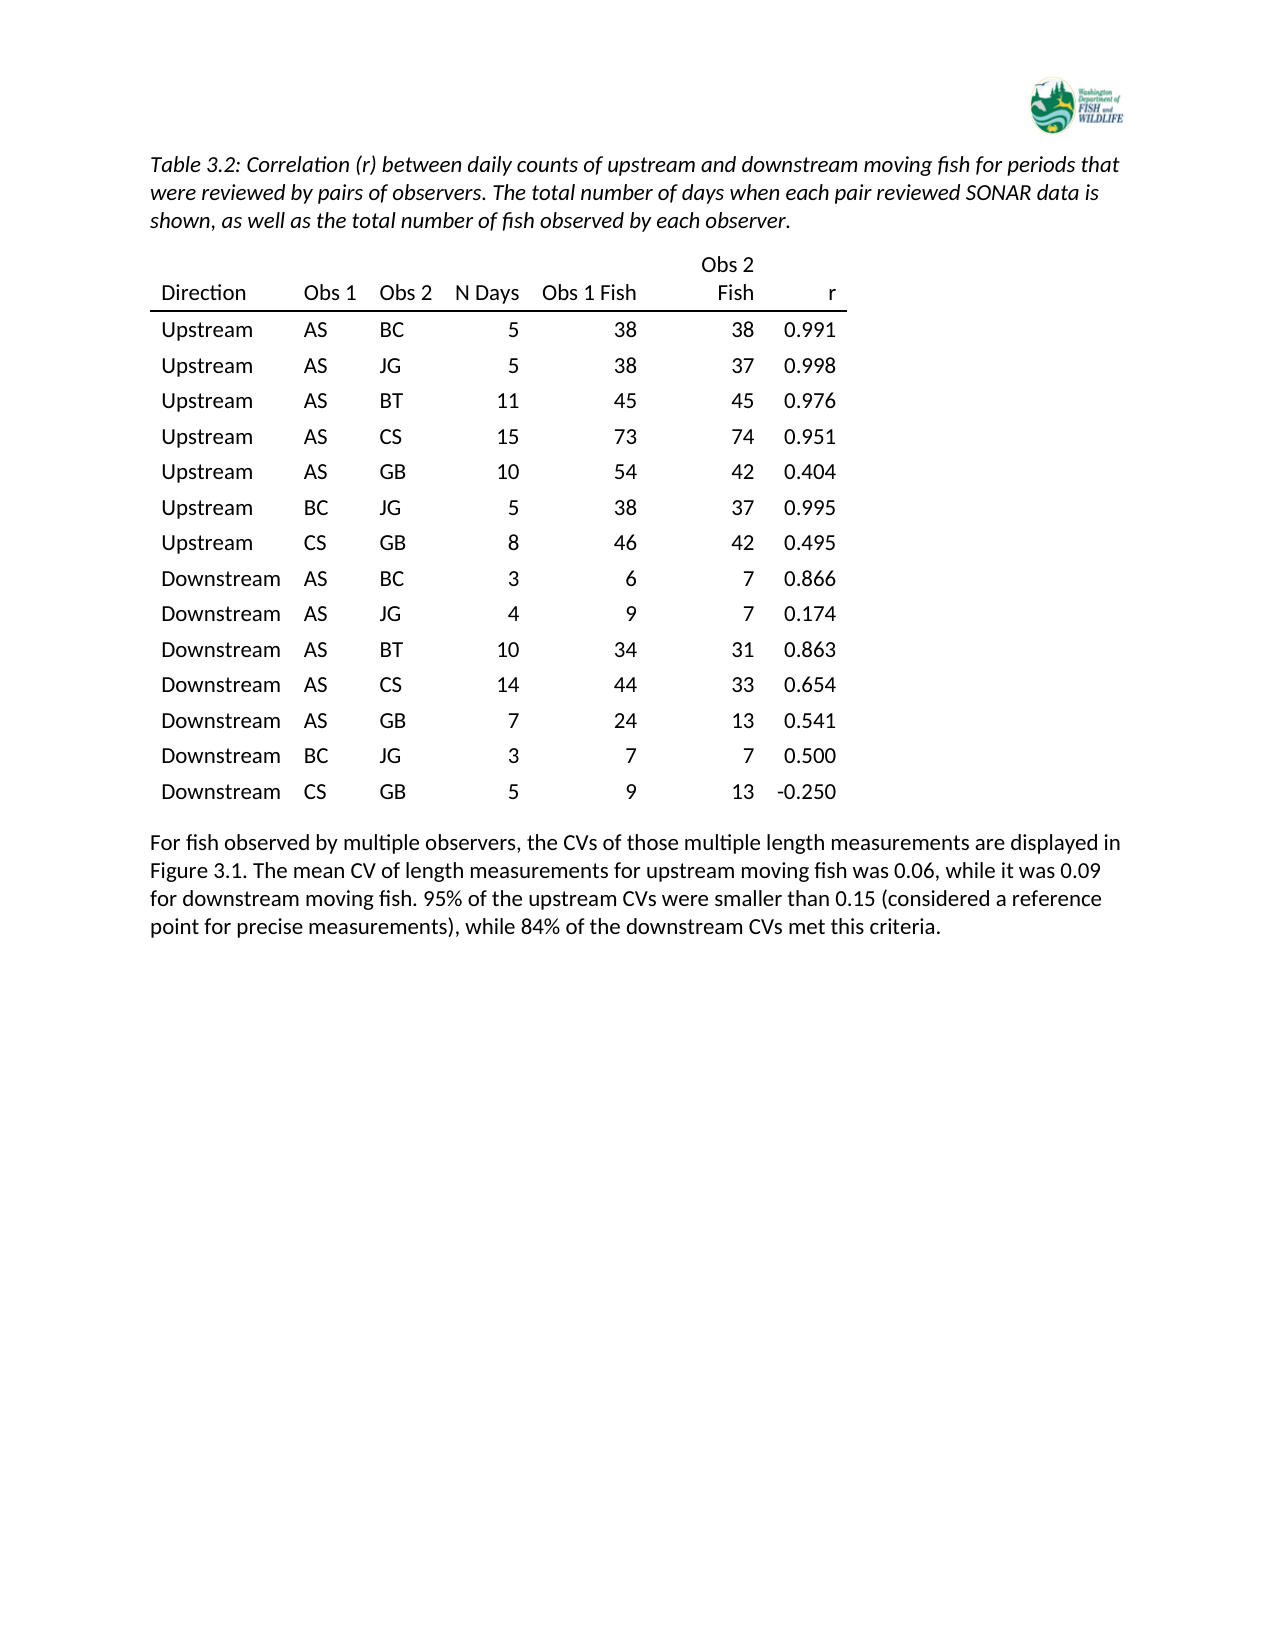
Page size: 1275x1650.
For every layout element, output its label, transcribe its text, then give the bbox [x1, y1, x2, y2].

table_cell JG [368, 596, 443, 631]
table_cell AS [293, 312, 368, 347]
table_cell 33 [648, 667, 765, 702]
table_cell 0.951 [765, 418, 847, 454]
table_cell Downstream [150, 738, 292, 773]
table_cell 0.863 [765, 631, 847, 667]
table_cell 38 [530, 347, 648, 383]
table_cell CS [293, 774, 368, 809]
table_cell JG [368, 347, 443, 383]
table_cell 5 [444, 774, 530, 809]
table_cell 10 [444, 631, 530, 667]
table_cell 13 [648, 774, 765, 809]
table_cell BT [368, 631, 443, 667]
table_cell 7 [530, 738, 648, 773]
table_cell 31 [648, 631, 765, 667]
table_cell Downstream [150, 774, 292, 809]
table_cell 5 [444, 347, 530, 383]
table_cell 38 [530, 489, 648, 525]
table_cell 0.404 [765, 454, 847, 489]
table_cell 7 [648, 738, 765, 773]
table_cell AS [293, 631, 368, 667]
table_cell Downstream [150, 596, 292, 631]
table_cell 37 [648, 347, 765, 383]
table_cell 6 [530, 560, 648, 596]
table_cell 7 [648, 560, 765, 596]
table_cell CS [293, 525, 368, 560]
table_cell 0.976 [765, 383, 847, 418]
table_cell GB [368, 774, 443, 809]
table_cell Upstream [150, 312, 292, 347]
table_cell Upstream [150, 418, 292, 454]
table_cell GB [368, 703, 443, 738]
table_header r [765, 247, 847, 310]
table_cell 0.174 [765, 596, 847, 631]
table_cell 44 [530, 667, 648, 702]
table_header Obs 2 [368, 247, 443, 310]
table_cell Upstream [150, 347, 292, 383]
table_cell Upstream [150, 383, 292, 418]
table_cell CS [368, 418, 443, 454]
table_cell 13 [648, 703, 765, 738]
table_cell Downstream [150, 631, 292, 667]
table_cell -0.250 [765, 774, 847, 809]
table_cell AS [293, 596, 368, 631]
table_cell Downstream [150, 667, 292, 702]
table_cell AS [293, 454, 368, 489]
table_header N Days [444, 247, 530, 310]
table_cell AS [293, 560, 368, 596]
table_cell BC [293, 489, 368, 525]
table_cell 3 [444, 738, 530, 773]
table_cell AS [293, 667, 368, 702]
table_cell 9 [530, 774, 648, 809]
text For fish observed by multiple observers, the CVs of those multiple length measurements are displayed in Figure 3.1. The mean CV of length measurements for upstream moving fish was 0.06, while it was 0.09 for downstream moving fish. 95% of the upstream CVs were smaller than 0.15 (considered a reference point for precise measurements), while 84% of the downstream CVs met this criteria. [150, 828, 1125, 940]
table_cell 24 [530, 703, 648, 738]
table_cell GB [368, 525, 443, 560]
table_cell AS [293, 347, 368, 383]
table_cell 11 [444, 383, 530, 418]
table_cell 5 [444, 489, 530, 525]
table_cell BC [368, 312, 443, 347]
table_cell 7 [444, 703, 530, 738]
table_cell 10 [444, 454, 530, 489]
table_cell Downstream [150, 560, 292, 596]
table_cell BT [368, 383, 443, 418]
table_cell Upstream [150, 525, 292, 560]
table_cell 42 [648, 454, 765, 489]
table_cell 3 [444, 560, 530, 596]
table_cell Upstream [150, 489, 292, 525]
table_cell 54 [530, 454, 648, 489]
table_cell 42 [648, 525, 765, 560]
table_cell 0.654 [765, 667, 847, 702]
table_cell AS [293, 703, 368, 738]
table_header Direction [150, 247, 292, 310]
table_header Obs 1 [293, 247, 368, 310]
table_cell GB [368, 454, 443, 489]
table_cell 0.998 [765, 347, 847, 383]
table_cell 74 [648, 418, 765, 454]
table_cell 37 [648, 489, 765, 525]
table_cell Upstream [150, 454, 292, 489]
table_cell Downstream [150, 703, 292, 738]
picture [1027, 75, 1125, 137]
table_cell 7 [648, 596, 765, 631]
table_cell BC [368, 560, 443, 596]
table_cell 14 [444, 667, 530, 702]
table_cell 45 [648, 383, 765, 418]
table_cell 0.495 [765, 525, 847, 560]
table_cell 5 [444, 312, 530, 347]
table_cell AS [293, 383, 368, 418]
table_header Obs 1 Fish [530, 247, 648, 310]
table_cell 8 [444, 525, 530, 560]
table_cell 38 [648, 312, 765, 347]
table_cell 46 [530, 525, 648, 560]
table_cell CS [368, 667, 443, 702]
table_cell 73 [530, 418, 648, 454]
table_cell 0.541 [765, 703, 847, 738]
table_cell 45 [530, 383, 648, 418]
table_cell JG [368, 489, 443, 525]
table_cell 38 [530, 312, 648, 347]
table_cell BC [293, 738, 368, 773]
table_cell 0.991 [765, 312, 847, 347]
table_cell 0.866 [765, 560, 847, 596]
table_cell 34 [530, 631, 648, 667]
table_header Obs 2 Fish [648, 247, 765, 310]
table_cell 15 [444, 418, 530, 454]
table_cell 0.500 [765, 738, 847, 773]
table_cell 4 [444, 596, 530, 631]
table_cell AS [293, 418, 368, 454]
table_cell JG [368, 738, 443, 773]
table_cell 9 [530, 596, 648, 631]
table_cell 0.995 [765, 489, 847, 525]
text Table 3.2: Correlation (r) between daily counts of upstream and downstream moving fish for periods that were reviewed by pairs of observers. The total number of days when each pair reviewed SONAR data is shown, as well as the total number of fish observed by each observer. [150, 150, 1125, 234]
